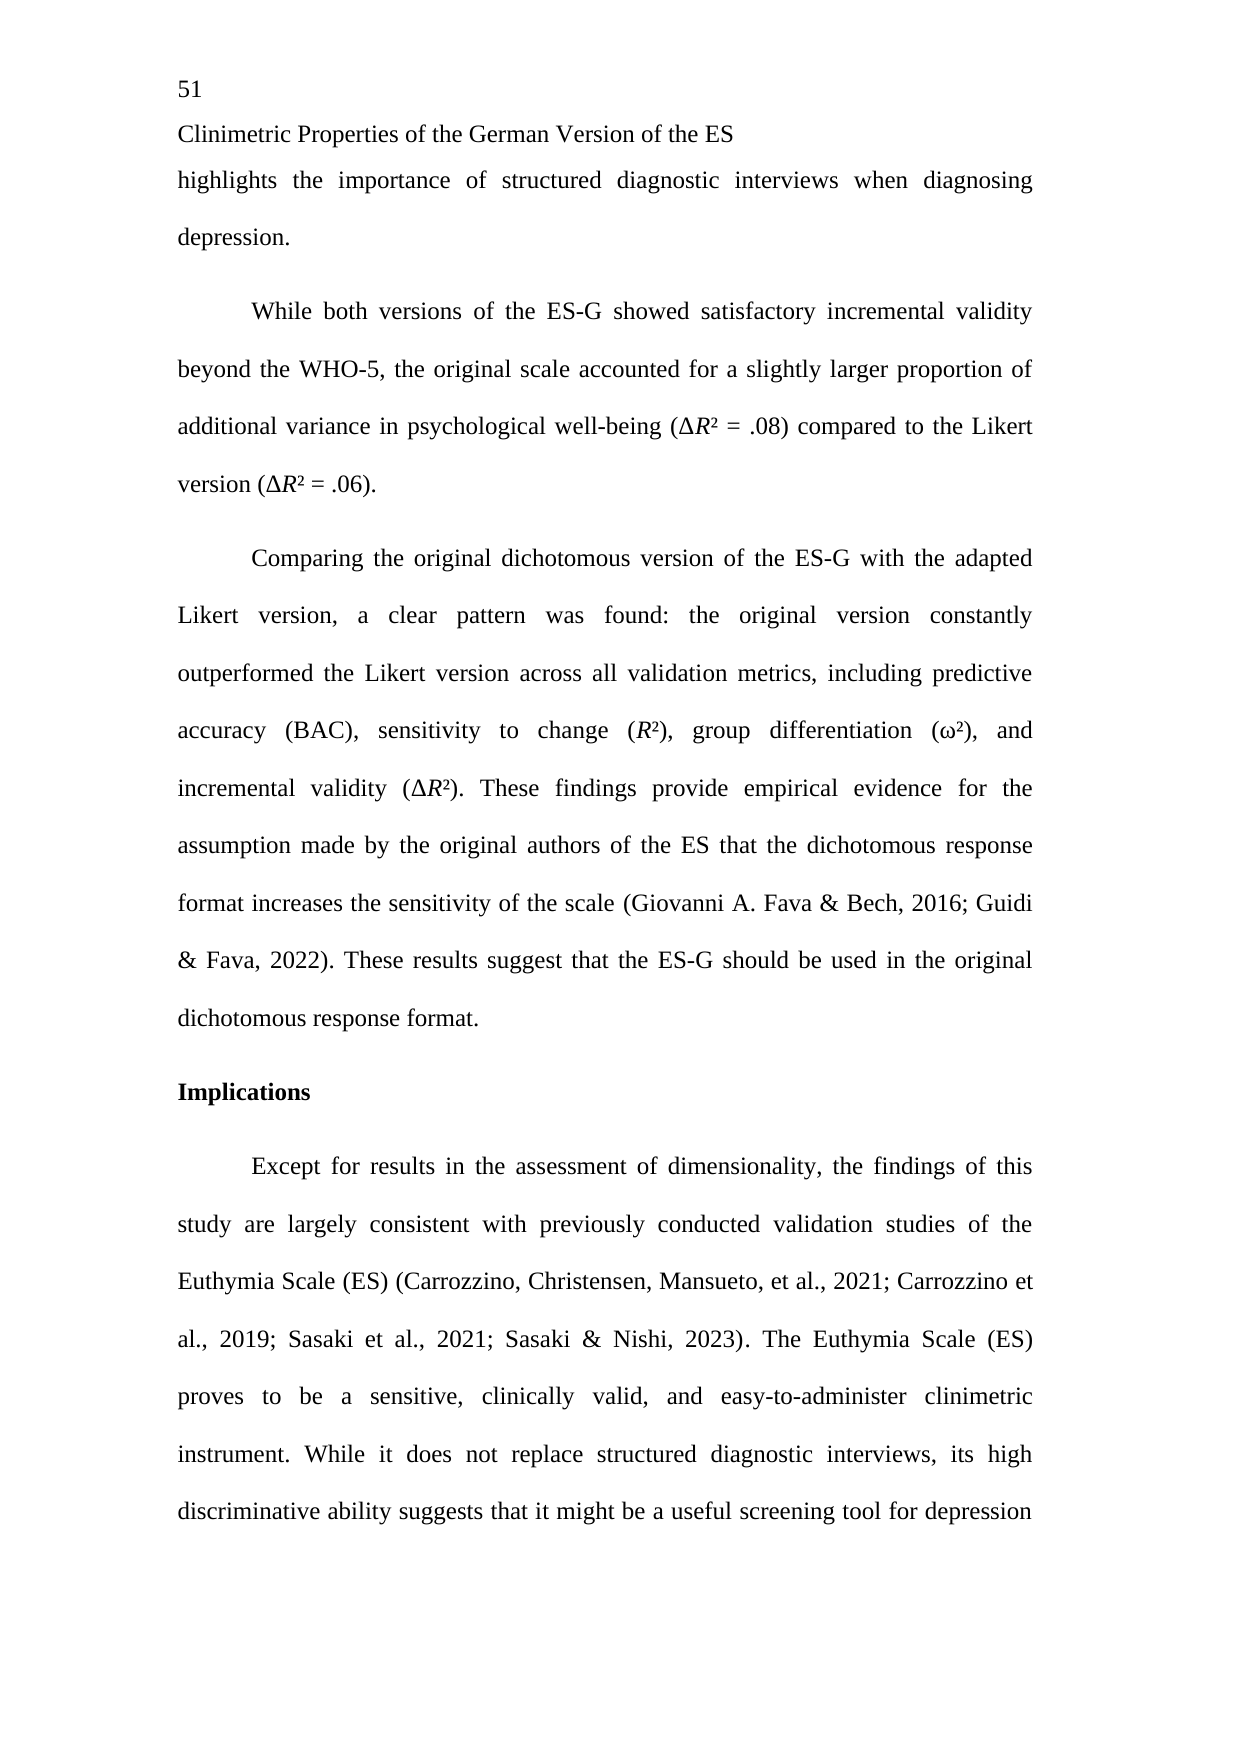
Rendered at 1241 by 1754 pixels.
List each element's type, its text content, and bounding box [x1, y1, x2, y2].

text While both versions of the ES-G showed satisfactory incremental validity beyond the WHO-5, the original scale accounted for a slightly larger proportion of additional variance in psychological well-being (ΔR² = .08) compared to the Likert version (ΔR² = .06). [177, 296, 1033, 498]
text Implications [177, 1077, 1033, 1106]
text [177, 165, 1033, 251]
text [177, 1151, 1033, 1525]
text Comparing the original dichotomous version of the ES-G with the adapted Likert version, a clear pattern was found: the original version constantly outperformed the Likert version across all validation metrics, including predictive accuracy (BAC), sensitivity to change (R²), group differentiation (ω²), and incremental validity (ΔR²). These findings provide empirical evidence for the assumption made by the original authors of the ES that the dichotomous response format increases the sensitivity of the scale (Giovanni A. Fava & Bech, 2016; Guidi & Fava, 2022). These results suggest that the ES-G should be used in the original dichotomous response format. [177, 543, 1033, 1032]
